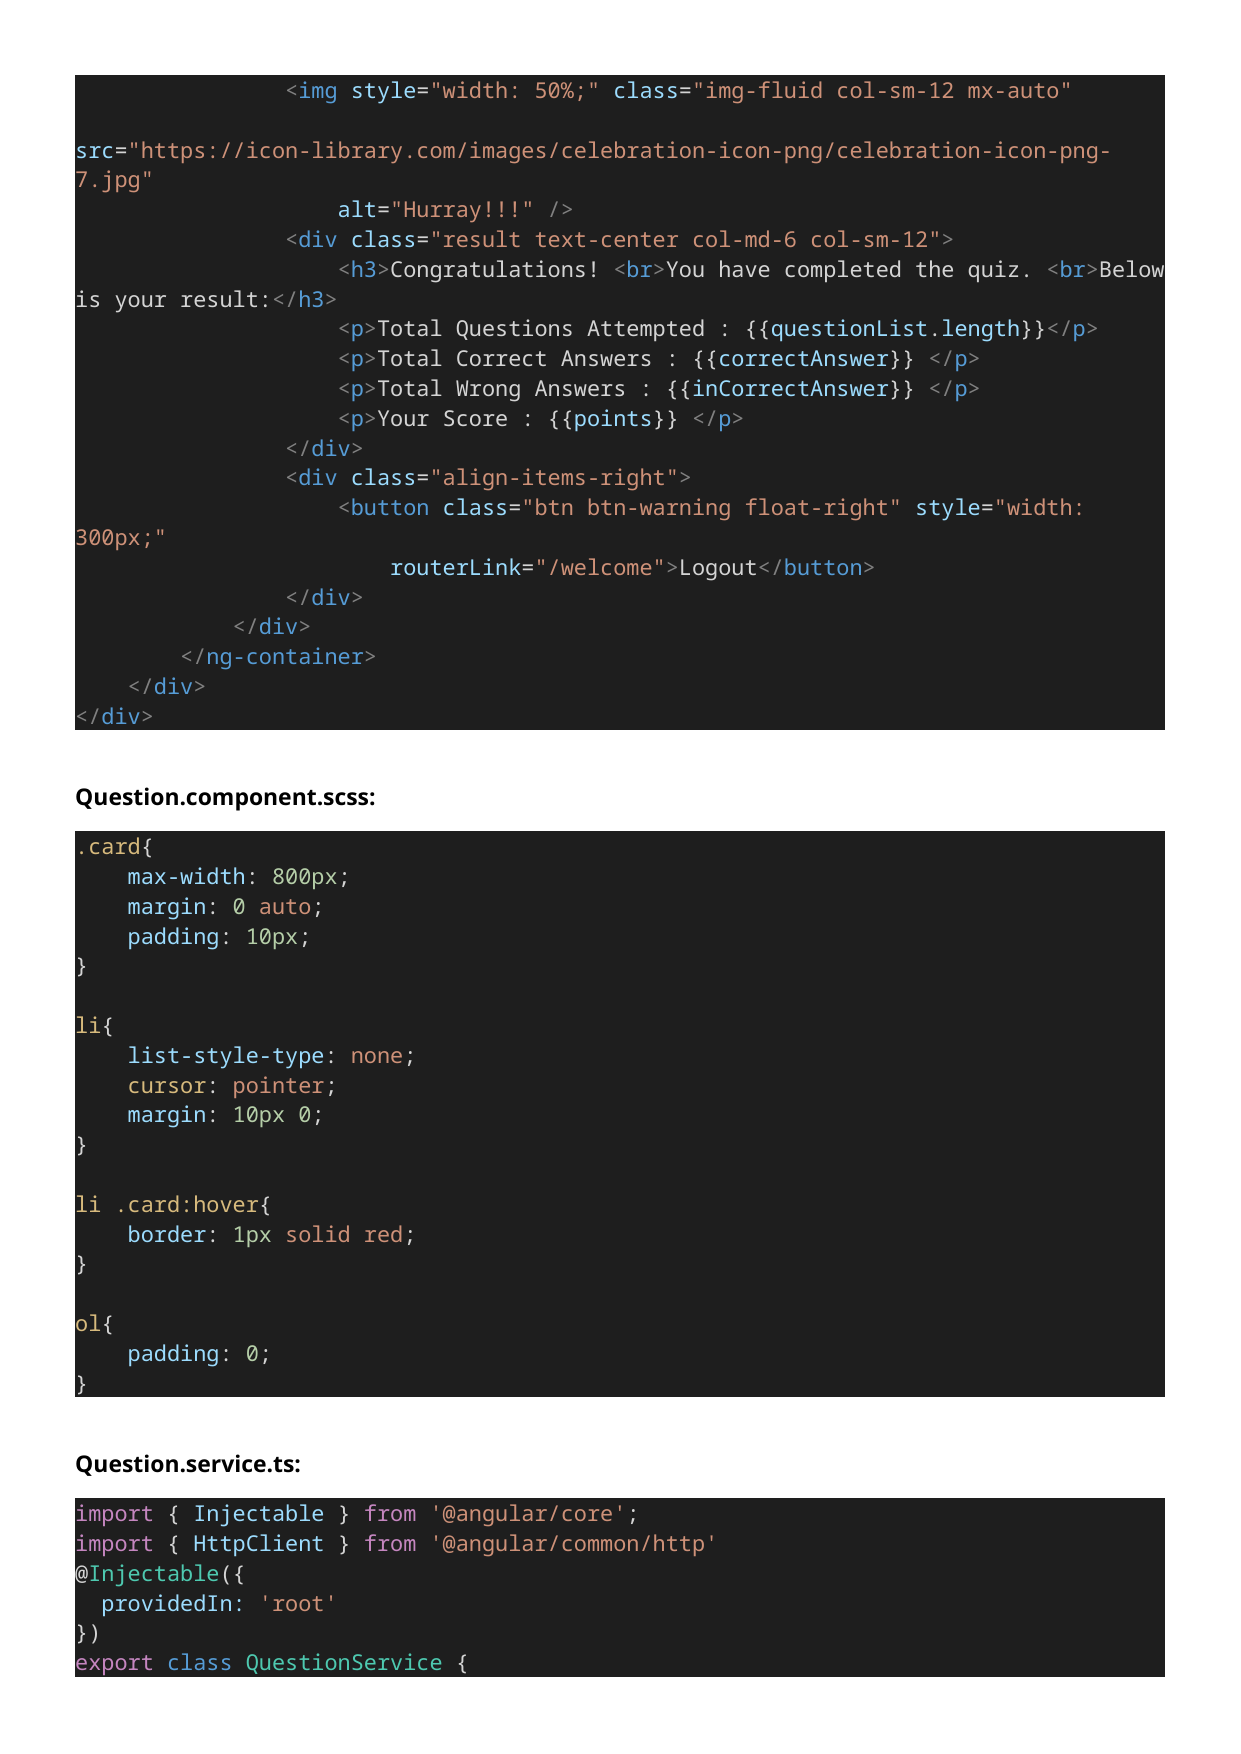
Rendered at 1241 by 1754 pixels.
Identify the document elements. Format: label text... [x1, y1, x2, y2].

text margin: 10px 0; [75, 1099, 1165, 1129]
text <div class="align-items-right"> [75, 462, 1165, 492]
text ol{ [75, 1308, 1165, 1338]
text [75, 1498, 1165, 1528]
text .card{ [75, 831, 1165, 861]
text src="https://icon-library.com/images/celebration-icon-png/celebration-icon-png-7.jpg" [75, 105, 1165, 194]
text border: 1px solid red; [75, 1218, 1165, 1248]
text li .card:hover{ [75, 1189, 1165, 1218]
text padding: 10px; [75, 921, 1165, 950]
text Question.component.scss: [75, 781, 1165, 812]
text routerLink="/welcome">Logout</button> [75, 552, 1165, 581]
text </div> [75, 581, 1165, 611]
text </div> [75, 701, 1165, 730]
text list-style-type: none; [75, 1040, 1165, 1069]
text </div> [75, 671, 1165, 701]
text Question.service.ts: [75, 1448, 1165, 1479]
text max-width: 800px; [75, 861, 1165, 891]
text export class QuestionService { [75, 1647, 1165, 1677]
text alt="Hurray!!!" /> [75, 194, 1165, 224]
text } [75, 950, 1165, 980]
text margin: 0 auto; [75, 891, 1165, 921]
text <p>Total Wrong Answers : {{inCorrectAnswer}} </p> [75, 373, 1165, 403]
text <div class="result text-center col-md-6 col-sm-12"> [75, 224, 1165, 254]
text <h3>Congratulations! <br>You have completed the quiz. <br>Below is your result:</h3> [75, 254, 1165, 313]
text </ng-container> [75, 641, 1165, 671]
text } [75, 1248, 1165, 1278]
text </div> [75, 432, 1165, 462]
text } [75, 1129, 1165, 1159]
text li{ [75, 1010, 1165, 1040]
text @Injectable({ [75, 1558, 1165, 1587]
text </div> [75, 611, 1165, 641]
text <button class="btn btn-warning float-right" style="width: 300px;" [75, 492, 1165, 552]
text cursor: pointer; [75, 1069, 1165, 1099]
text <p>Total Correct Answers : {{correctAnswer}} </p> [75, 343, 1165, 373]
text } [75, 1367, 1165, 1397]
text providedIn: 'root' [75, 1587, 1165, 1617]
text <p>Your Score : {{points}} </p> [75, 403, 1165, 432]
text <p>Total Questions Attempted : {{questionList.length}}</p> [75, 313, 1165, 343]
text padding: 0; [75, 1338, 1165, 1367]
text }) [75, 1617, 1165, 1647]
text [75, 1528, 1165, 1558]
text <img style="width: 50%;" class="img-fluid col-sm-12 mx-auto" [75, 75, 1165, 105]
